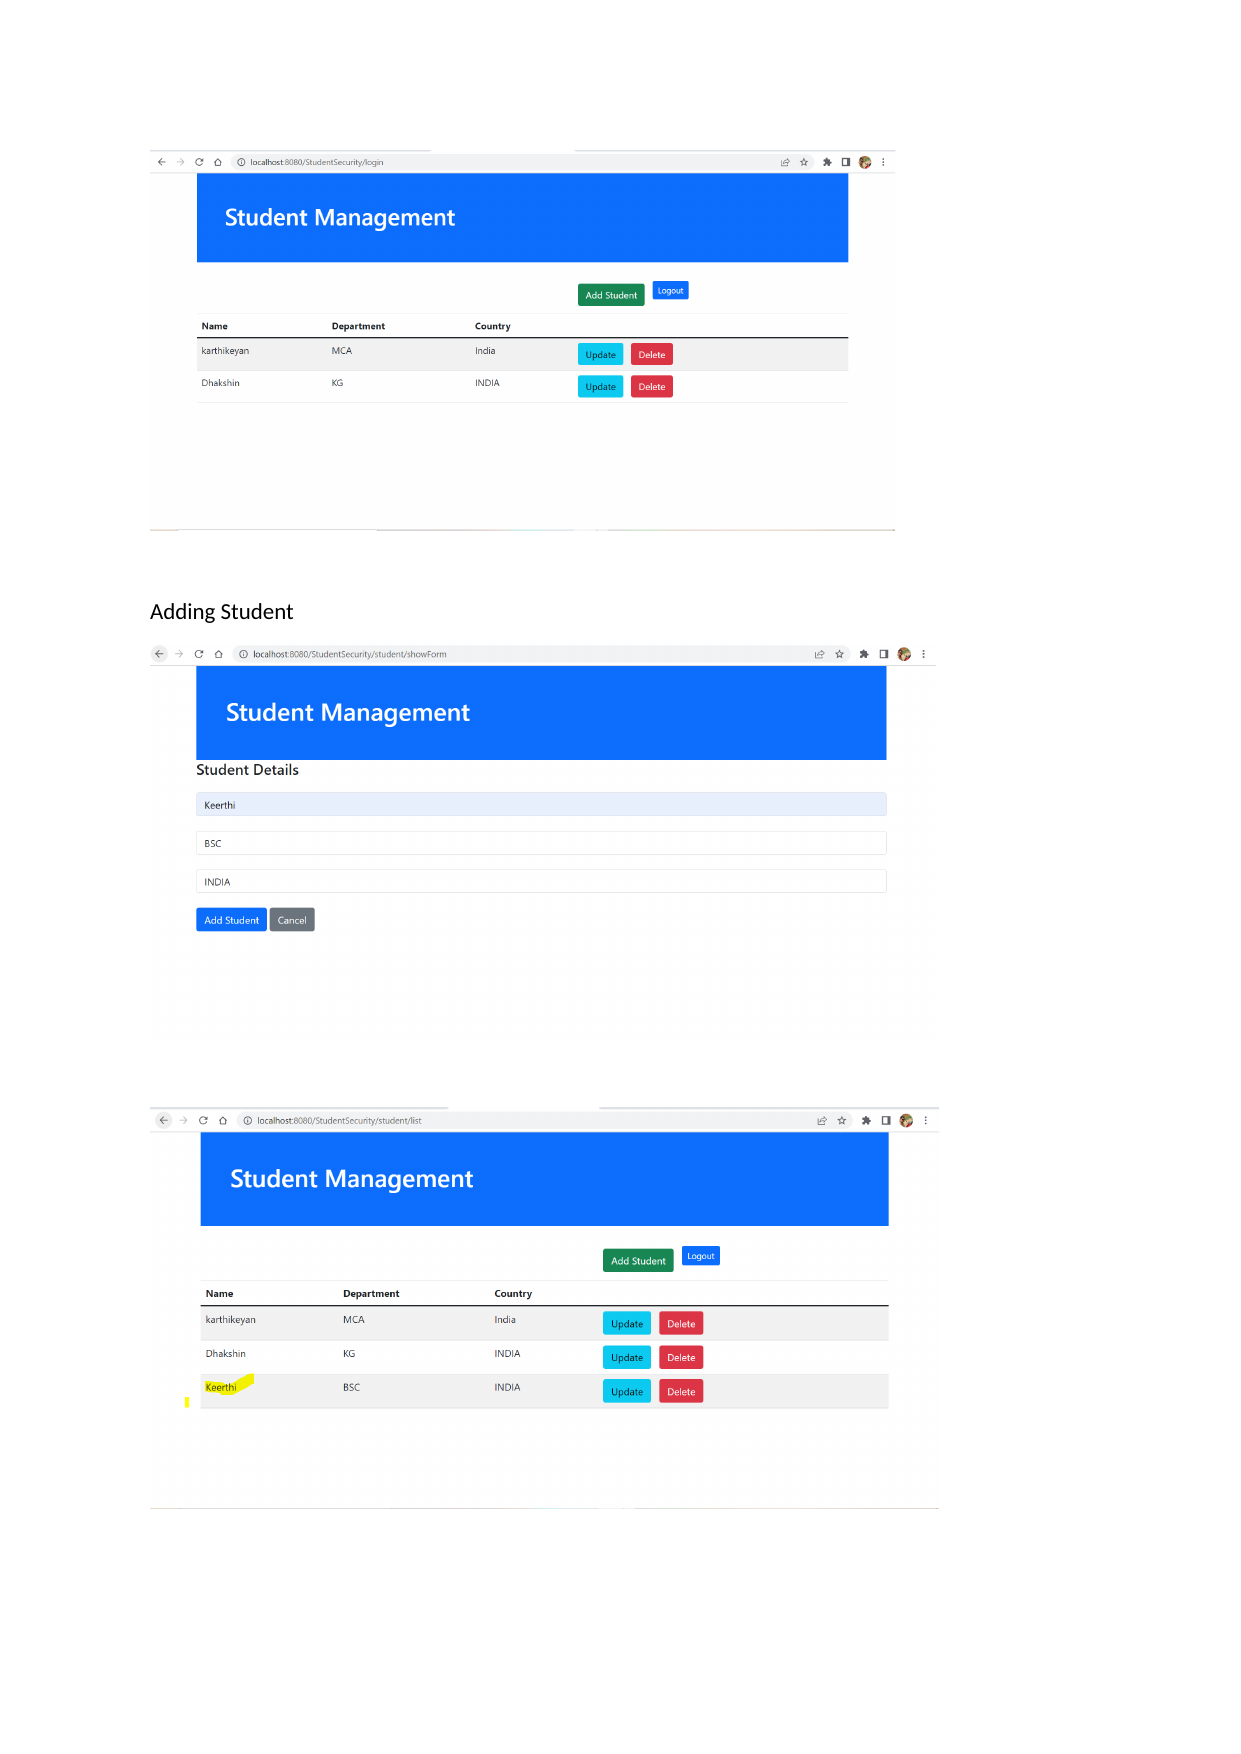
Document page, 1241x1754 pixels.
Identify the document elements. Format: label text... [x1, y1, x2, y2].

picture [150, 1107, 939, 1509]
picture [150, 150, 896, 531]
picture [150, 643, 937, 1042]
text Adding Student [150, 597, 1090, 625]
